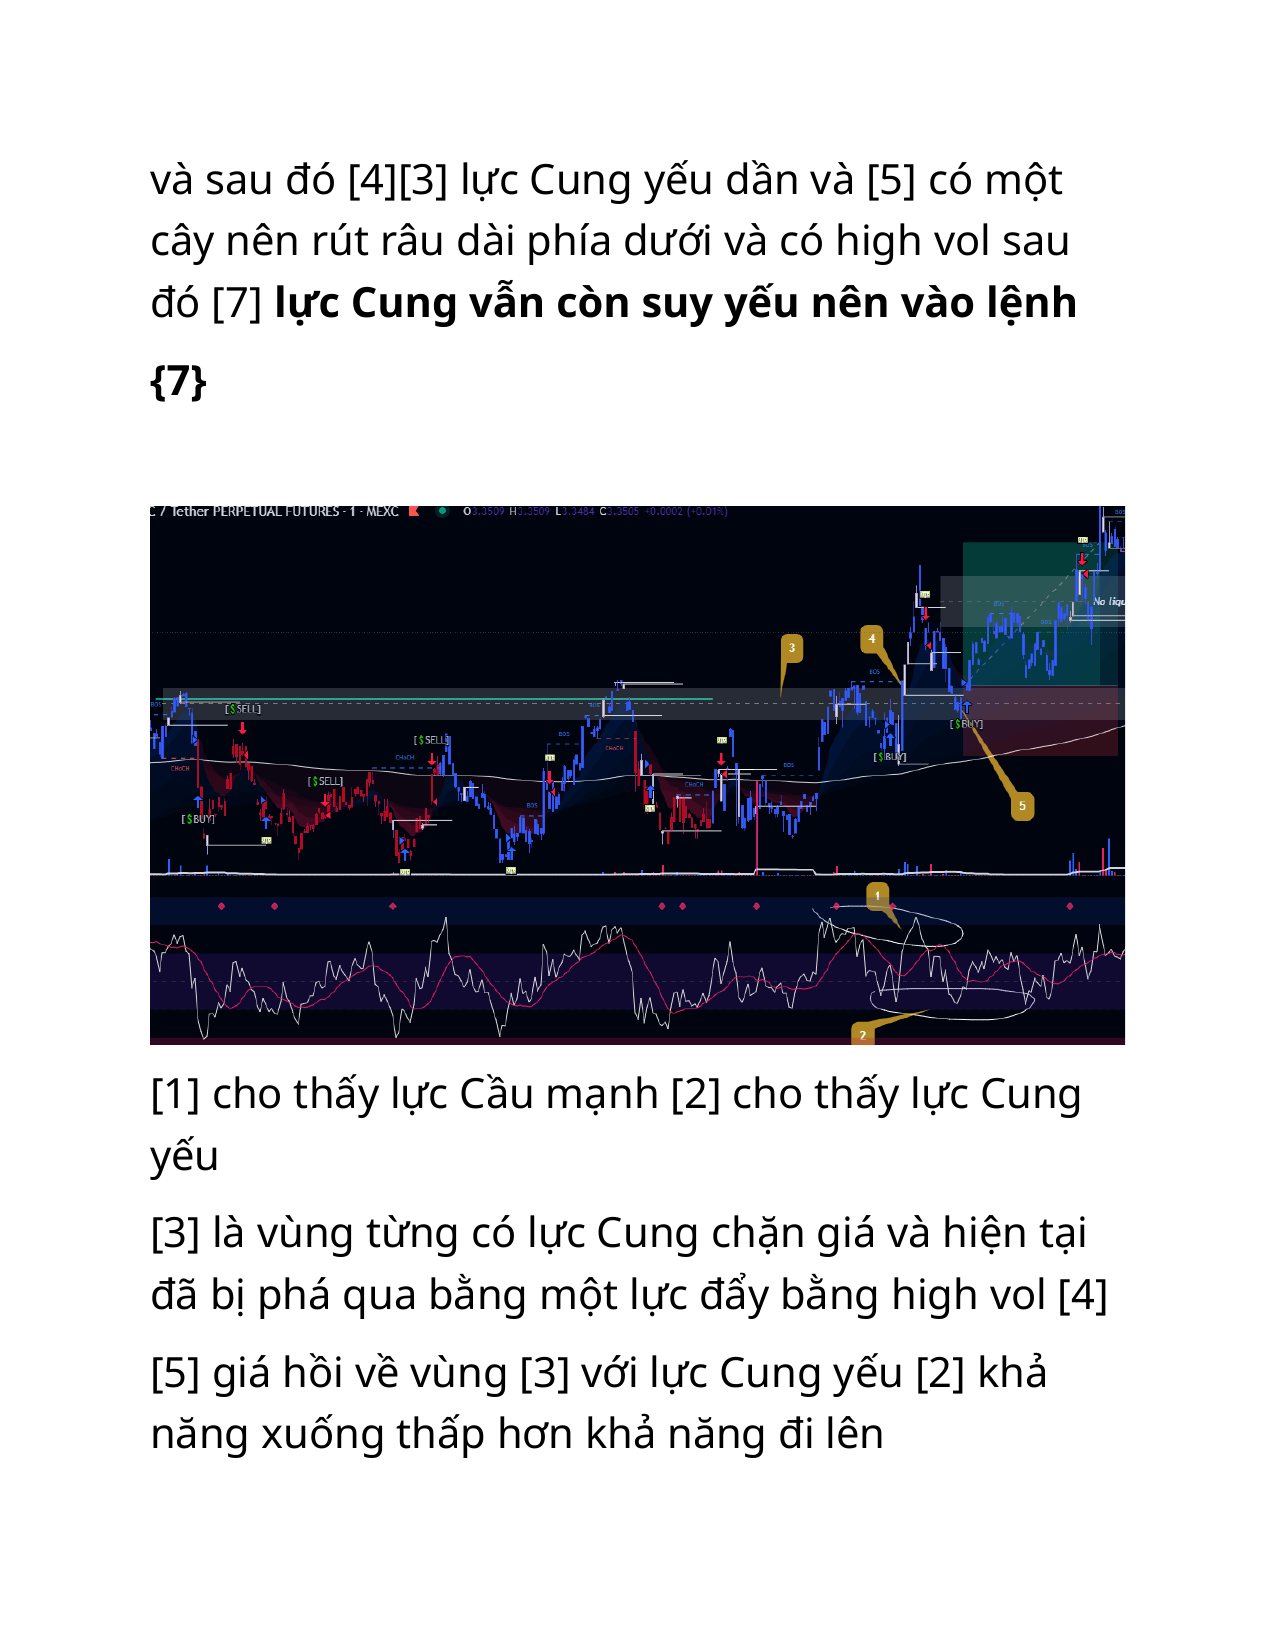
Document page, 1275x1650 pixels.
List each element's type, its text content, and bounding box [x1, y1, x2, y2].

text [150, 150, 1125, 329]
text [1] cho thấy lực Cầu mạnh [2] cho thấy lực Cung yếu [150, 1064, 1125, 1182]
text [5] giá hồi về vùng [3] với lực Cung yếu [2] khả năng xuống thấp hơn khả năng đi lên [150, 1342, 1125, 1461]
text {7} [150, 350, 1125, 407]
picture [150, 506, 1125, 1045]
text [3] là vùng từng có lực Cung chặn giá và hiện tại đã bị phá qua bằng một lực đẩy bằng high vol [4] [150, 1203, 1125, 1321]
